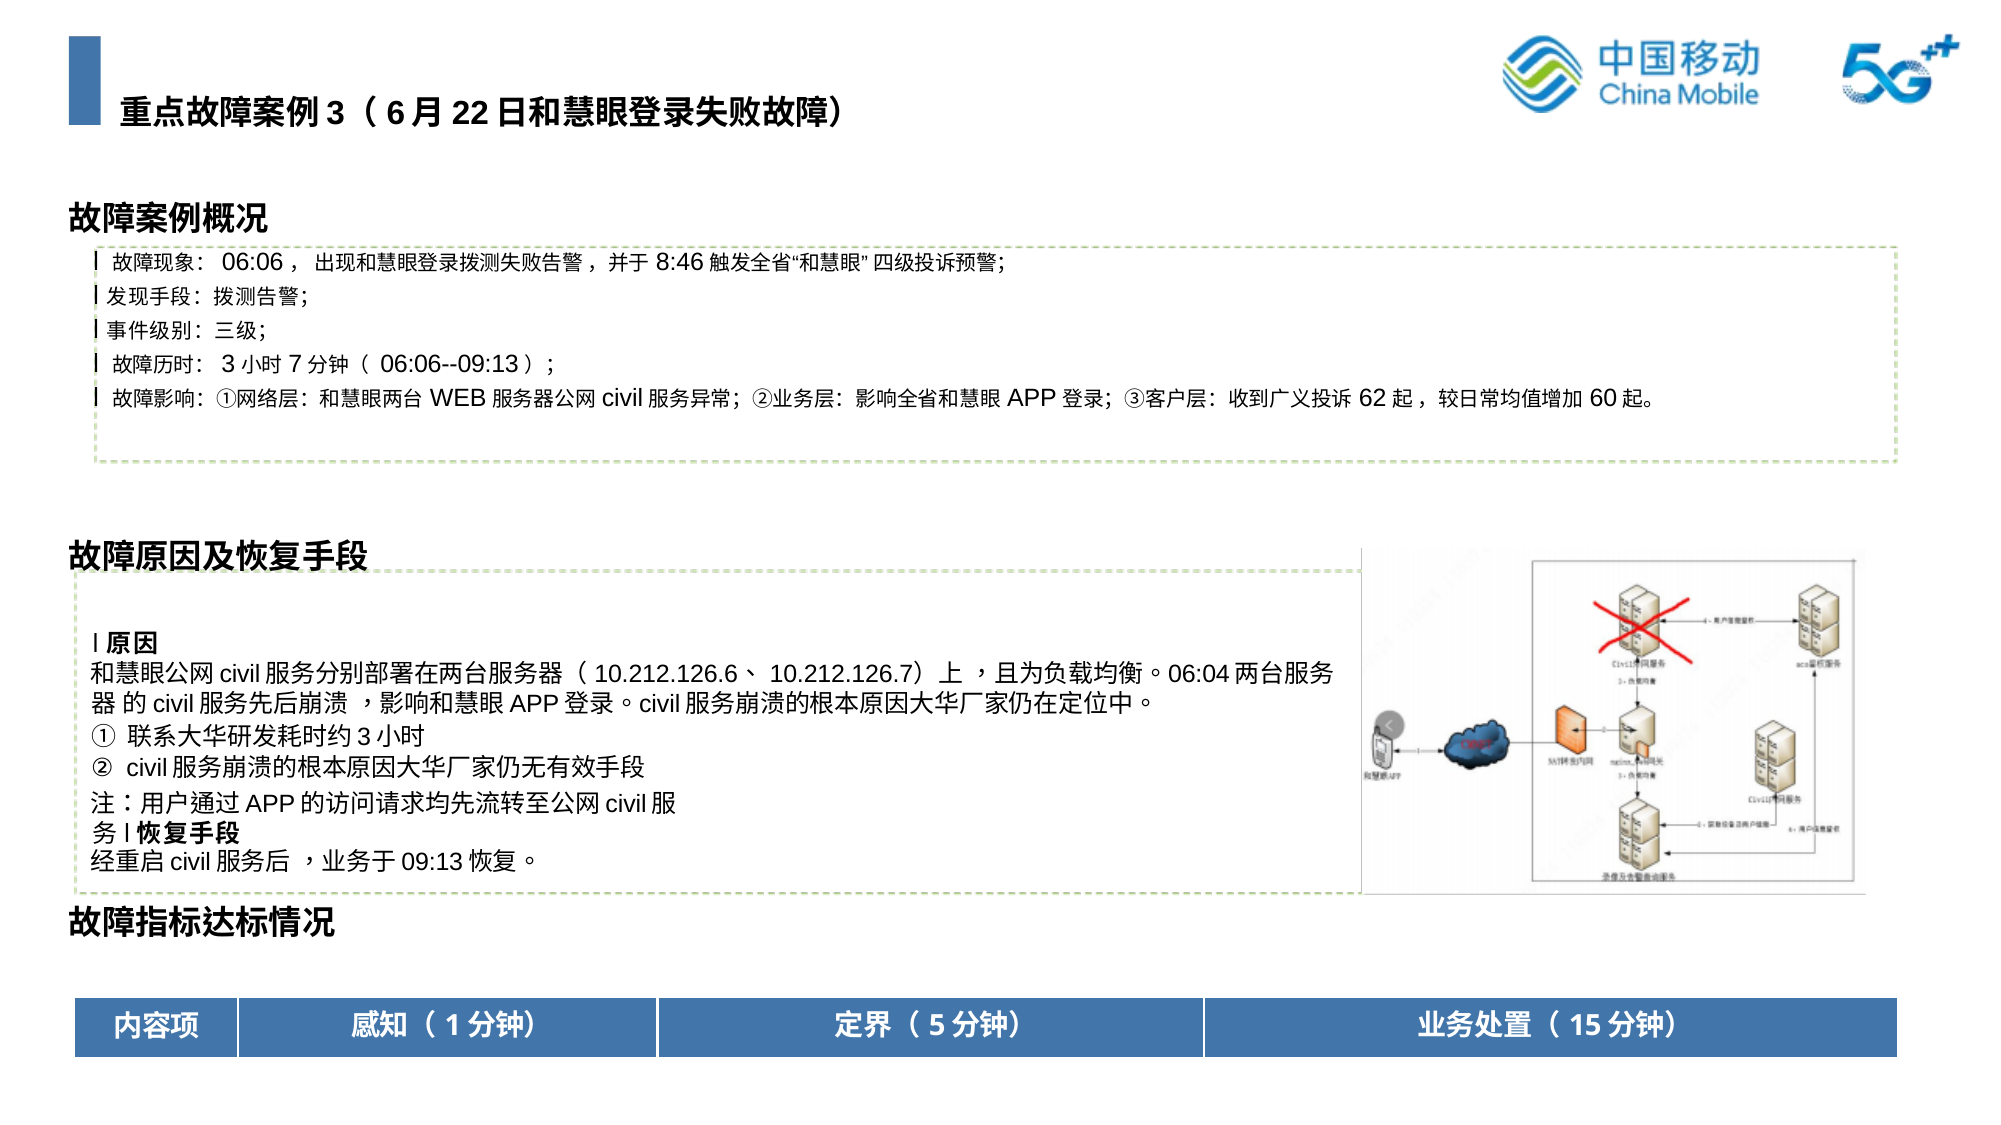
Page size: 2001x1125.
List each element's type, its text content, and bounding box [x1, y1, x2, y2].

text ① 联系大华研发耗时约3小时 [91, 724, 1961, 750]
table_header 业务处置（ 15分钟） [1205, 998, 1897, 1057]
text ② civil服务崩溃的根本原因大华厂家仍无有效手段 [91, 756, 1961, 782]
picture [74, 575, 1866, 896]
text 经重启civil服务后 ，业务于09:13恢复。 [90, 850, 1961, 876]
text 重点故障案例3（ 6月22日和慧眼登录失败故障） [69, 36, 1961, 134]
picture [68, 35, 101, 125]
text l原因 [92, 630, 1961, 658]
subtitle 故障案例概况 [69, 199, 1961, 237]
text 注：用户通过APP的访问请求均先流转至公网civil服务 l恢复手段 [90, 788, 682, 850]
text 和慧眼公网civil服务分别部署在两台服务器（ 10.212.126.6、 10.212.126.7）上 ，且为负载均衡。06:04两台服务器 的civil服务先后崩溃 ，影响和慧眼APP登录。civil服务崩溃的根本原因大华厂家仍在定位中。 [90, 658, 1335, 719]
table_header 定界（ 5分钟） [659, 998, 1203, 1057]
table_header 感知（ 1分钟） [239, 998, 656, 1057]
table_header 内容项 [75, 998, 237, 1057]
picture [94, 245, 1898, 464]
picture [1842, 33, 1961, 106]
picture [1502, 34, 1760, 113]
subtitle 故障原因及恢复手段 [69, 537, 1961, 575]
subtitle 故障指标达标情况 [69, 903, 1961, 942]
